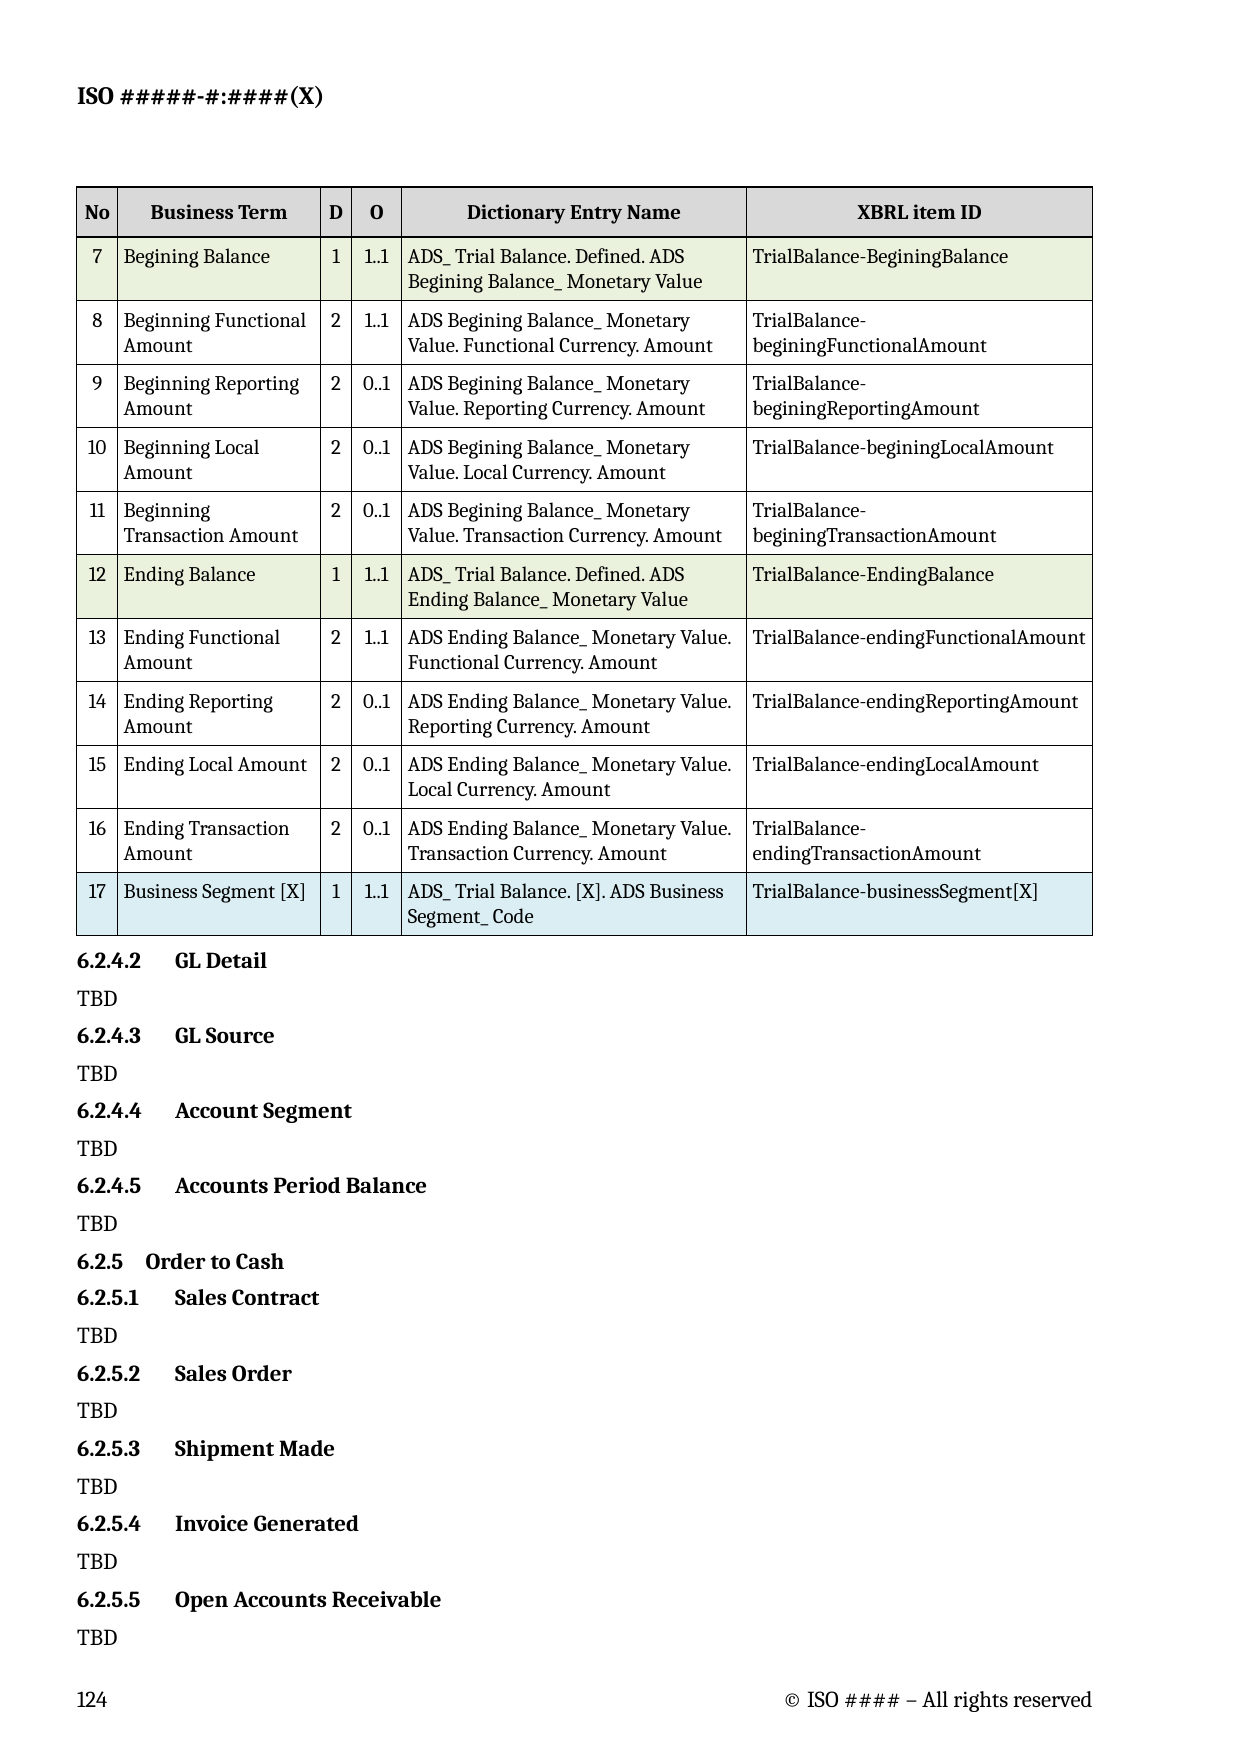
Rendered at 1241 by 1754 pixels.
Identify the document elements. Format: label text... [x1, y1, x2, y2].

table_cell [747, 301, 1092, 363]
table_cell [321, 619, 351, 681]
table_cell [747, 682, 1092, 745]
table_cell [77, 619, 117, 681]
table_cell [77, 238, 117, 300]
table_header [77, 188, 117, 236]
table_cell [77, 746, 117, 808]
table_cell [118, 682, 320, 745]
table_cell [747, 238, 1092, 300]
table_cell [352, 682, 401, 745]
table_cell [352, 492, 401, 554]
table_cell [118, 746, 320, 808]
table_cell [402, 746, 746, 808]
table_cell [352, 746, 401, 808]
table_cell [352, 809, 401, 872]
text TBD [77, 1624, 1092, 1651]
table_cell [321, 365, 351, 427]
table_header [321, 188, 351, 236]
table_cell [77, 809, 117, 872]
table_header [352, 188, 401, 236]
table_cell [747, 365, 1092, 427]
subtitle Account Segment [77, 1099, 1092, 1123]
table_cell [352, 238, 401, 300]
text TBD [77, 1549, 1092, 1575]
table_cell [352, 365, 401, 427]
text TBD [77, 1398, 1092, 1425]
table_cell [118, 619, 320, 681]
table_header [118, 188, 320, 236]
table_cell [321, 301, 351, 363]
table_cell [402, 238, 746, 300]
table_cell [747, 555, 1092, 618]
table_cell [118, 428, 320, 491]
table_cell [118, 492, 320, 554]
subtitle Invoice Generated [77, 1512, 1092, 1536]
subtitle Shipment Made [77, 1437, 1092, 1461]
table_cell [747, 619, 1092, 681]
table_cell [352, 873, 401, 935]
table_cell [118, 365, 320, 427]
subtitle Sales Order [77, 1362, 1092, 1386]
subtitle Order to Cash [77, 1250, 1092, 1274]
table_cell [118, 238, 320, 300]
subtitle Sales Contract [77, 1287, 1092, 1311]
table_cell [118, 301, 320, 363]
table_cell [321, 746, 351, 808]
text TBD [77, 1136, 1092, 1162]
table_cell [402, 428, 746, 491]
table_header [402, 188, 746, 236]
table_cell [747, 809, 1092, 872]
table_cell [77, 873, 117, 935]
subtitle Open Accounts Receivable [77, 1588, 1092, 1612]
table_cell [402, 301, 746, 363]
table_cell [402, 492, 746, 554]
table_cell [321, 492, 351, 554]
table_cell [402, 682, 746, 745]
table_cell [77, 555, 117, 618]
subtitle GL Source [77, 1024, 1092, 1048]
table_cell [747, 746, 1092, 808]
text TBD [77, 985, 1092, 1012]
text TBD [77, 1323, 1092, 1349]
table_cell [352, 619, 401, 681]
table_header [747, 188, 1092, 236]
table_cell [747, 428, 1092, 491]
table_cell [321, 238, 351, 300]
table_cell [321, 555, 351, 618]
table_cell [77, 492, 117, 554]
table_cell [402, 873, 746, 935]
text TBD [77, 1211, 1092, 1238]
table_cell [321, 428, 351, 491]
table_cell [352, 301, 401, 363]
subtitle GL Detail [77, 949, 1092, 973]
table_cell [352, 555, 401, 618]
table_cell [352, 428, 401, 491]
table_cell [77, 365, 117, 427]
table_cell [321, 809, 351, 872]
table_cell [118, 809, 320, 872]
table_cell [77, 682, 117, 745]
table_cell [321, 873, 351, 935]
text TBD [77, 1474, 1092, 1500]
text TBD [77, 1061, 1092, 1087]
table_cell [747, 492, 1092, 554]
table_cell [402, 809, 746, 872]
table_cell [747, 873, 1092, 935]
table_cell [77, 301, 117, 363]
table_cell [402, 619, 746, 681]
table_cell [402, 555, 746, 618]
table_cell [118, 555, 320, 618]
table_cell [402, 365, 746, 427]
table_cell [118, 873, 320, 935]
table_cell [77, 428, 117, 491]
subtitle Accounts Period Balance [77, 1175, 1092, 1199]
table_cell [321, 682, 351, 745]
